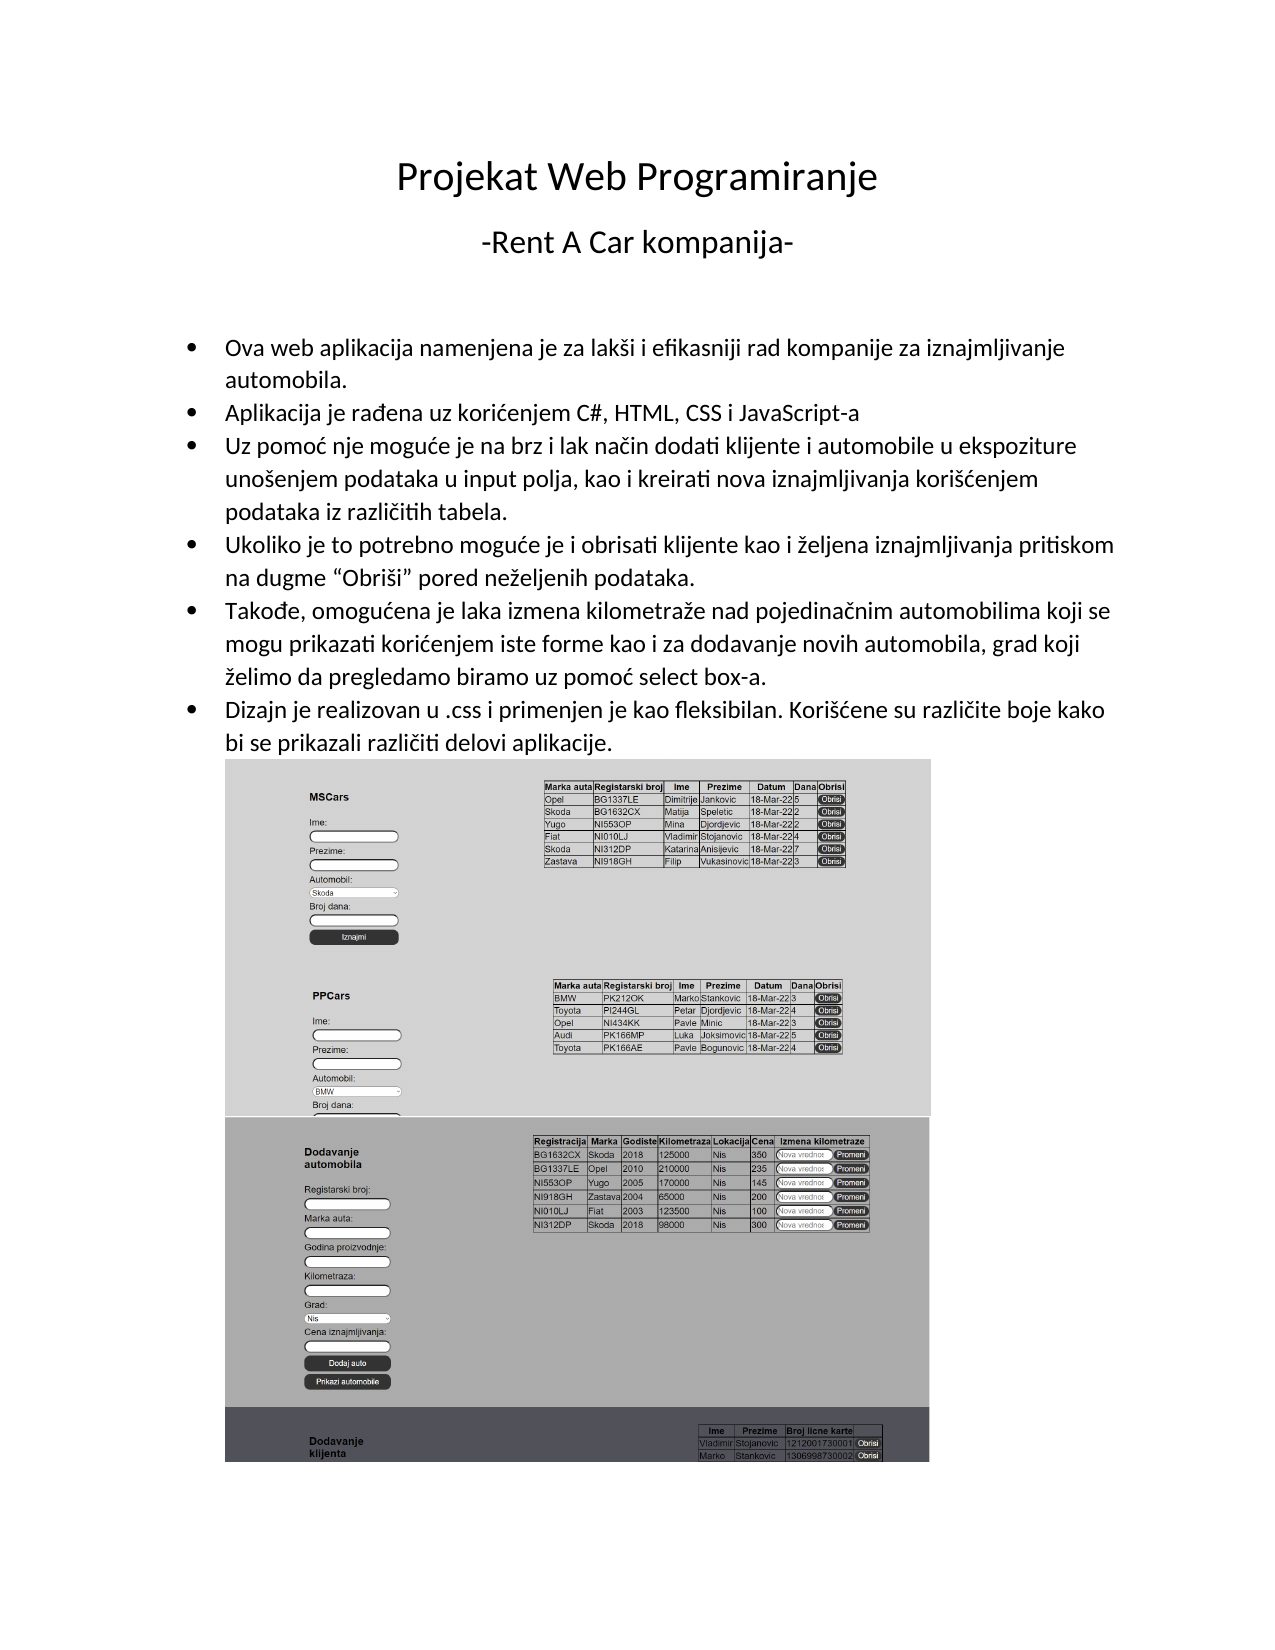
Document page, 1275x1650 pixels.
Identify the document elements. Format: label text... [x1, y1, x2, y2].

picture [225, 1117, 930, 1462]
list Uz pomoć nje moguće je na brz i lak način dodati klijente i automobile u ekspoziture unošenjem podataka u input polja, kao i kreirati nova iznajmljivanja korišćenjem podataka iz različitih tabela. [187, 431, 1125, 527]
list Dizajn je realizovan u .css i primenjen je kao fleksibilan. Korišćene su različite boje kako bi se prikazali različiti delovi aplikacije. [187, 694, 1125, 757]
text Projekat Web Programiranje [150, 150, 1125, 201]
list Ova web aplikacija namenjena je za lakši i efikasniji rad kompanije za iznajmljivanje automobila. [187, 332, 1125, 395]
text -Rent A Car kompanija- [150, 222, 1125, 262]
list Takođe, omogućena je laka izmena kilometraže nad pojedinačnim automobilima koji se mogu prikazati korićenjem iste forme kao i za dodavanje novih automobila, grad koji želimo da pregledamo biramo uz pomoć select box-a. [187, 595, 1125, 691]
list Ukoliko je to potrebno moguće je i obrisati klijente kao i željena iznajmljivanja pritiskom na dugme “Obriši” pored neželjenih podataka. [187, 529, 1125, 593]
list Aplikacija je rađena uz korićenjem C#, HTML, CSS i JavaScript-a [187, 398, 1125, 428]
picture [225, 759, 931, 1116]
